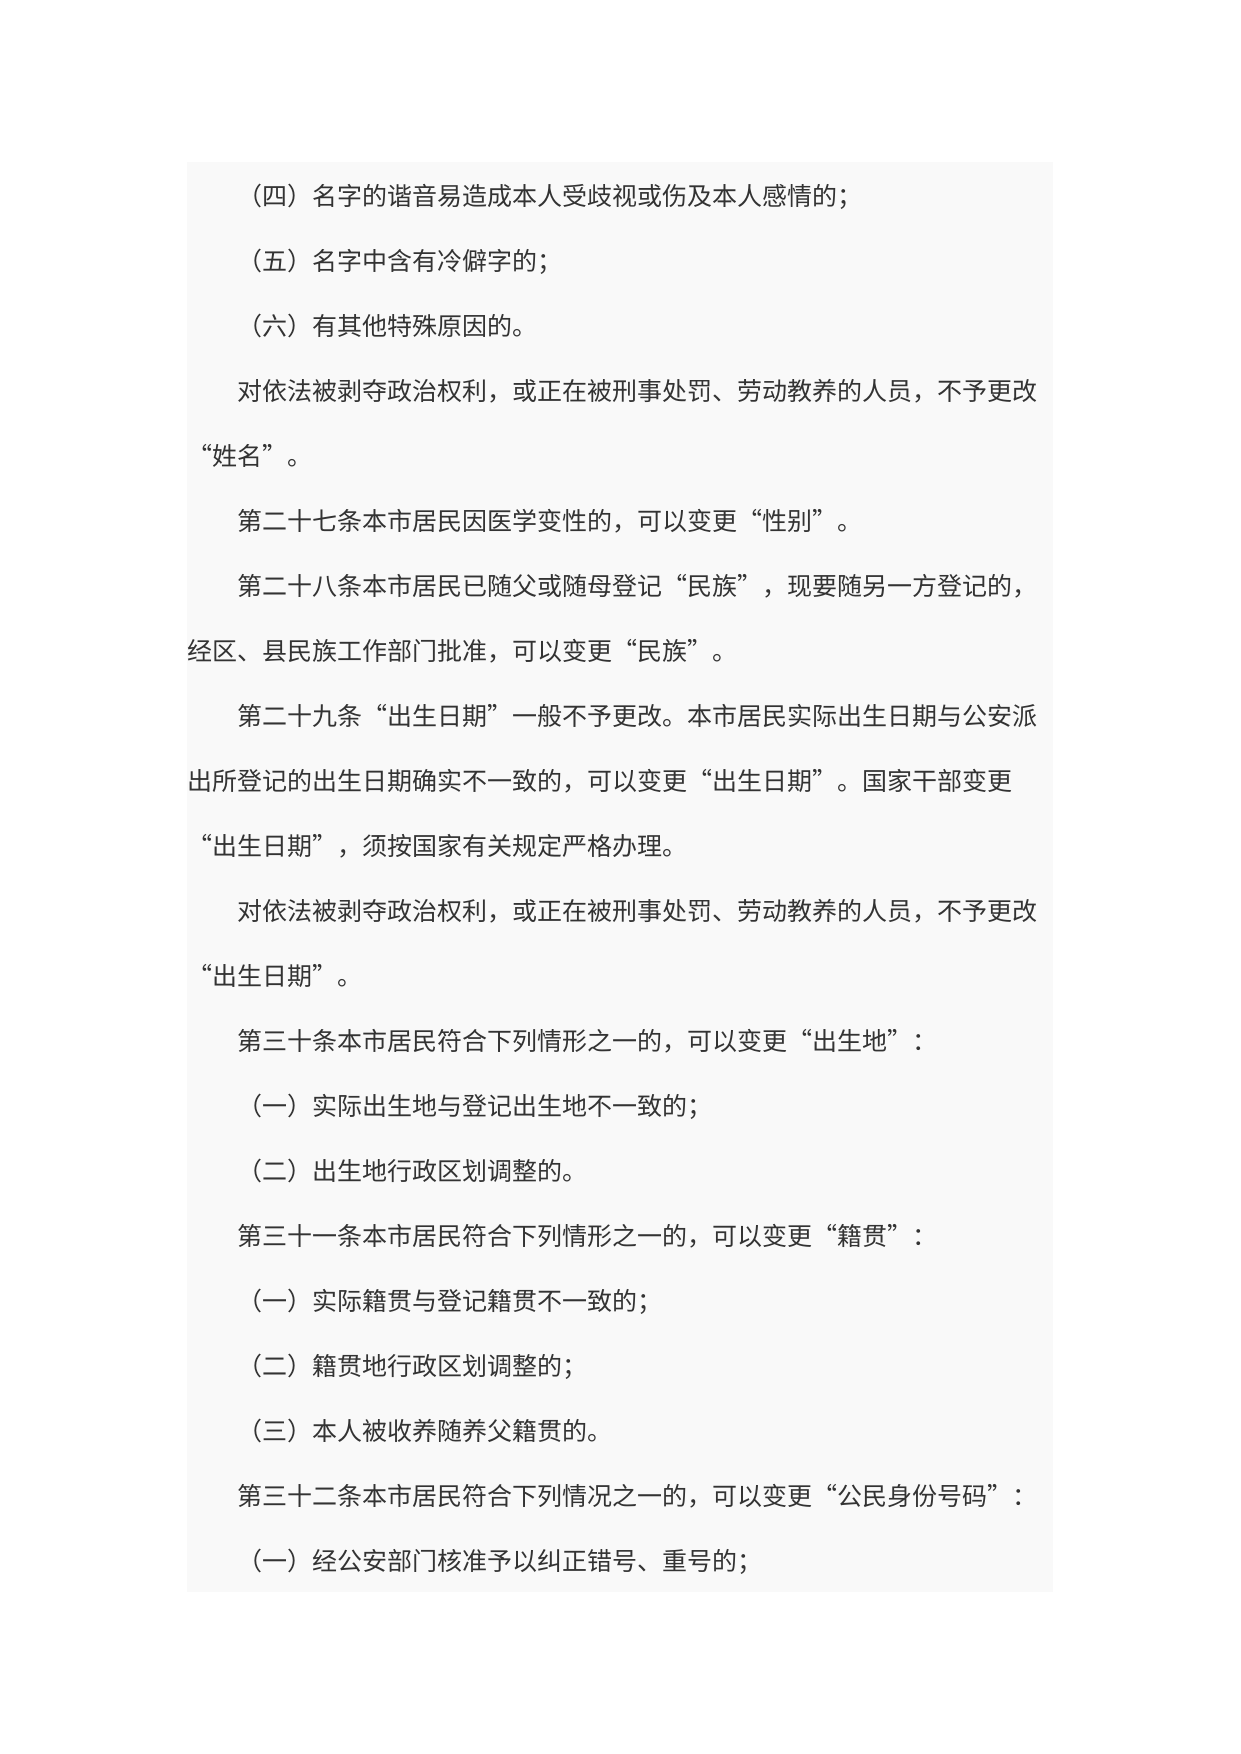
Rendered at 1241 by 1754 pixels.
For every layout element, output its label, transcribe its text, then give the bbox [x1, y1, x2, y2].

text （四）名字的谐音易造成本人受歧视或伤及本人感情的； [187, 162, 1053, 227]
text 第三十二条本市居民符合下列情况之一的，可以变更“公民身份号码”： [187, 1462, 1053, 1527]
text 第二十七条本市居民因医学变性的，可以变更“性别”。 [187, 487, 1053, 552]
text （二）籍贯地行政区划调整的； [187, 1332, 1053, 1397]
text 对依法被剥夺政治权利，或正在被刑事处罚、劳动教养的人员，不予更改“姓名”。 [187, 357, 1053, 487]
text 对依法被剥夺政治权利，或正在被刑事处罚、劳动教养的人员，不予更改“出生日期”。 [187, 877, 1053, 1007]
text 第二十九条“出生日期”一般不予更改。本市居民实际出生日期与公安派出所登记的出生日期确实不一致的，可以变更“出生日期”。国家干部变更“出生日期”，须按国家有关规定严格办理。 [187, 682, 1053, 877]
text 第二十八条本市居民已随父或随母登记“民族”，现要随另一方登记的，经区、县民族工作部门批准，可以变更“民族”。 [187, 552, 1053, 682]
text （一）实际籍贯与登记籍贯不一致的； [187, 1267, 1053, 1332]
text （五）名字中含有冷僻字的； [187, 227, 1053, 292]
text 第三十条本市居民符合下列情形之一的，可以变更“出生地”： [187, 1007, 1053, 1072]
text （一）经公安部门核准予以纠正错号、重号的； [187, 1527, 1053, 1592]
text 第三十一条本市居民符合下列情形之一的，可以变更“籍贯”： [187, 1202, 1053, 1267]
text （一）实际出生地与登记出生地不一致的； [187, 1072, 1053, 1137]
text （三）本人被收养随养父籍贯的。 [187, 1397, 1053, 1462]
text （六）有其他特殊原因的。 [187, 292, 1053, 357]
text （二）出生地行政区划调整的。 [187, 1137, 1053, 1202]
